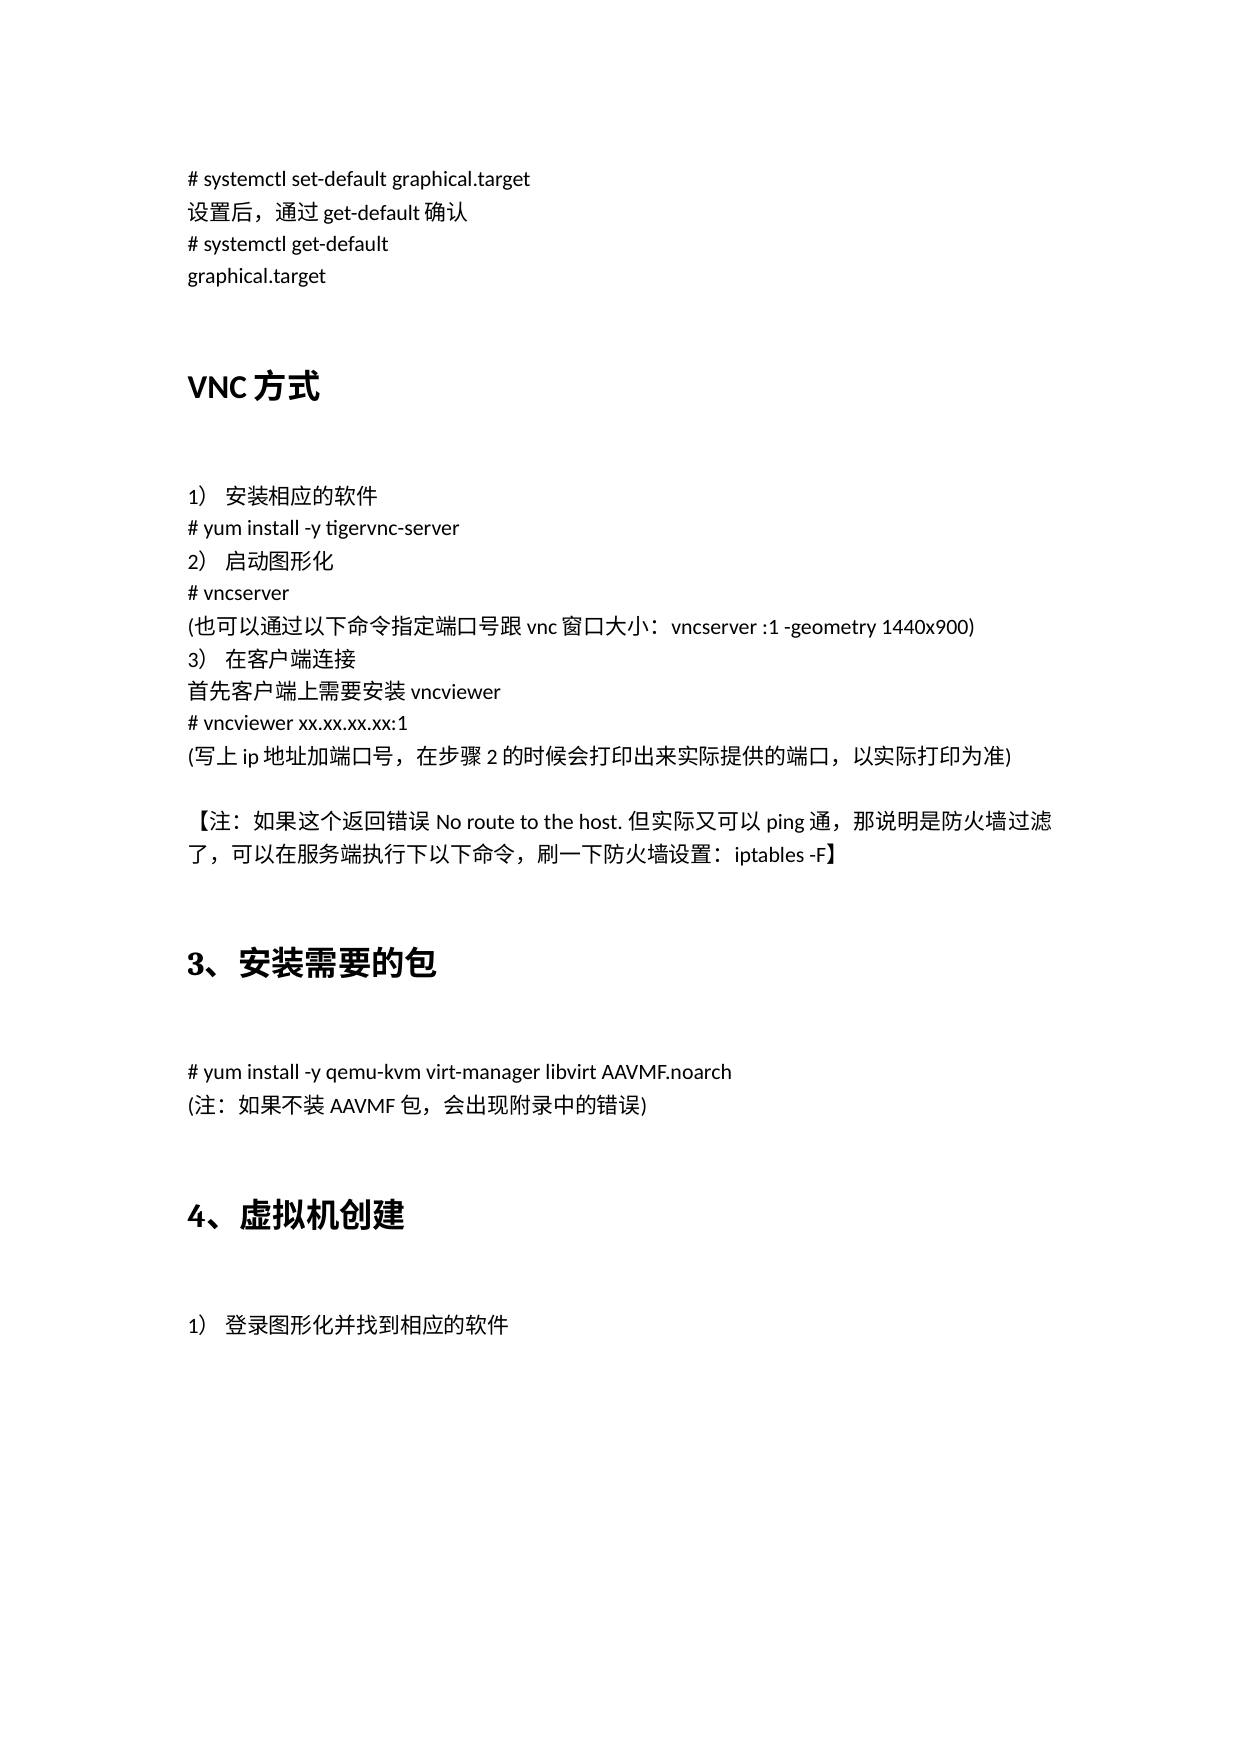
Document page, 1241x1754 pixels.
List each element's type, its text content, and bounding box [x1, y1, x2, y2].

text # yum install -y tigervnc-server [187, 511, 1053, 544]
text graphical.target [187, 259, 1053, 292]
subtitle 4、虚拟机创建 [187, 1180, 1053, 1245]
list 安装相应的软件 [187, 479, 1053, 511]
list 在客户端连接 [187, 641, 1053, 674]
list 登录图形化并找到相应的软件 [187, 1307, 1053, 1340]
text # systemctl get-default [187, 227, 1053, 259]
text 【注：如果这个返回错误No route to the host. 但实际又可以ping通，那说明是防火墙过滤了，可以在服务端执行下以下命令，刷一下防火墙设置：iptables -F】 [187, 804, 1053, 869]
text # vncviewer xx.xx.xx.xx:1 [187, 706, 1053, 739]
text # vncserver [187, 576, 1053, 609]
text (写上ip地址加端口号，在步骤2的时候会打印出来实际提供的端口，以实际打印为准) [187, 739, 1053, 771]
list 启动图形化 [187, 544, 1053, 576]
text 设置后，通过get-default确认 [187, 194, 1053, 227]
subtitle VNC方式 [187, 352, 1053, 417]
text # yum install -y qemu-kvm virt-manager libvirt AAVMF.noarch [187, 1056, 1053, 1088]
subtitle 3、安装需要的包 [187, 928, 1053, 993]
text (也可以通过以下命令指定端口号跟vnc窗口大小：vncserver :1 -geometry 1440x900) [187, 609, 1053, 641]
text 首先客户端上需要安装vncviewer [187, 674, 1053, 706]
text (注：如果不装AAVMF包，会出现附录中的错误) [187, 1088, 1053, 1121]
text # systemctl set-default graphical.target [187, 162, 1053, 194]
